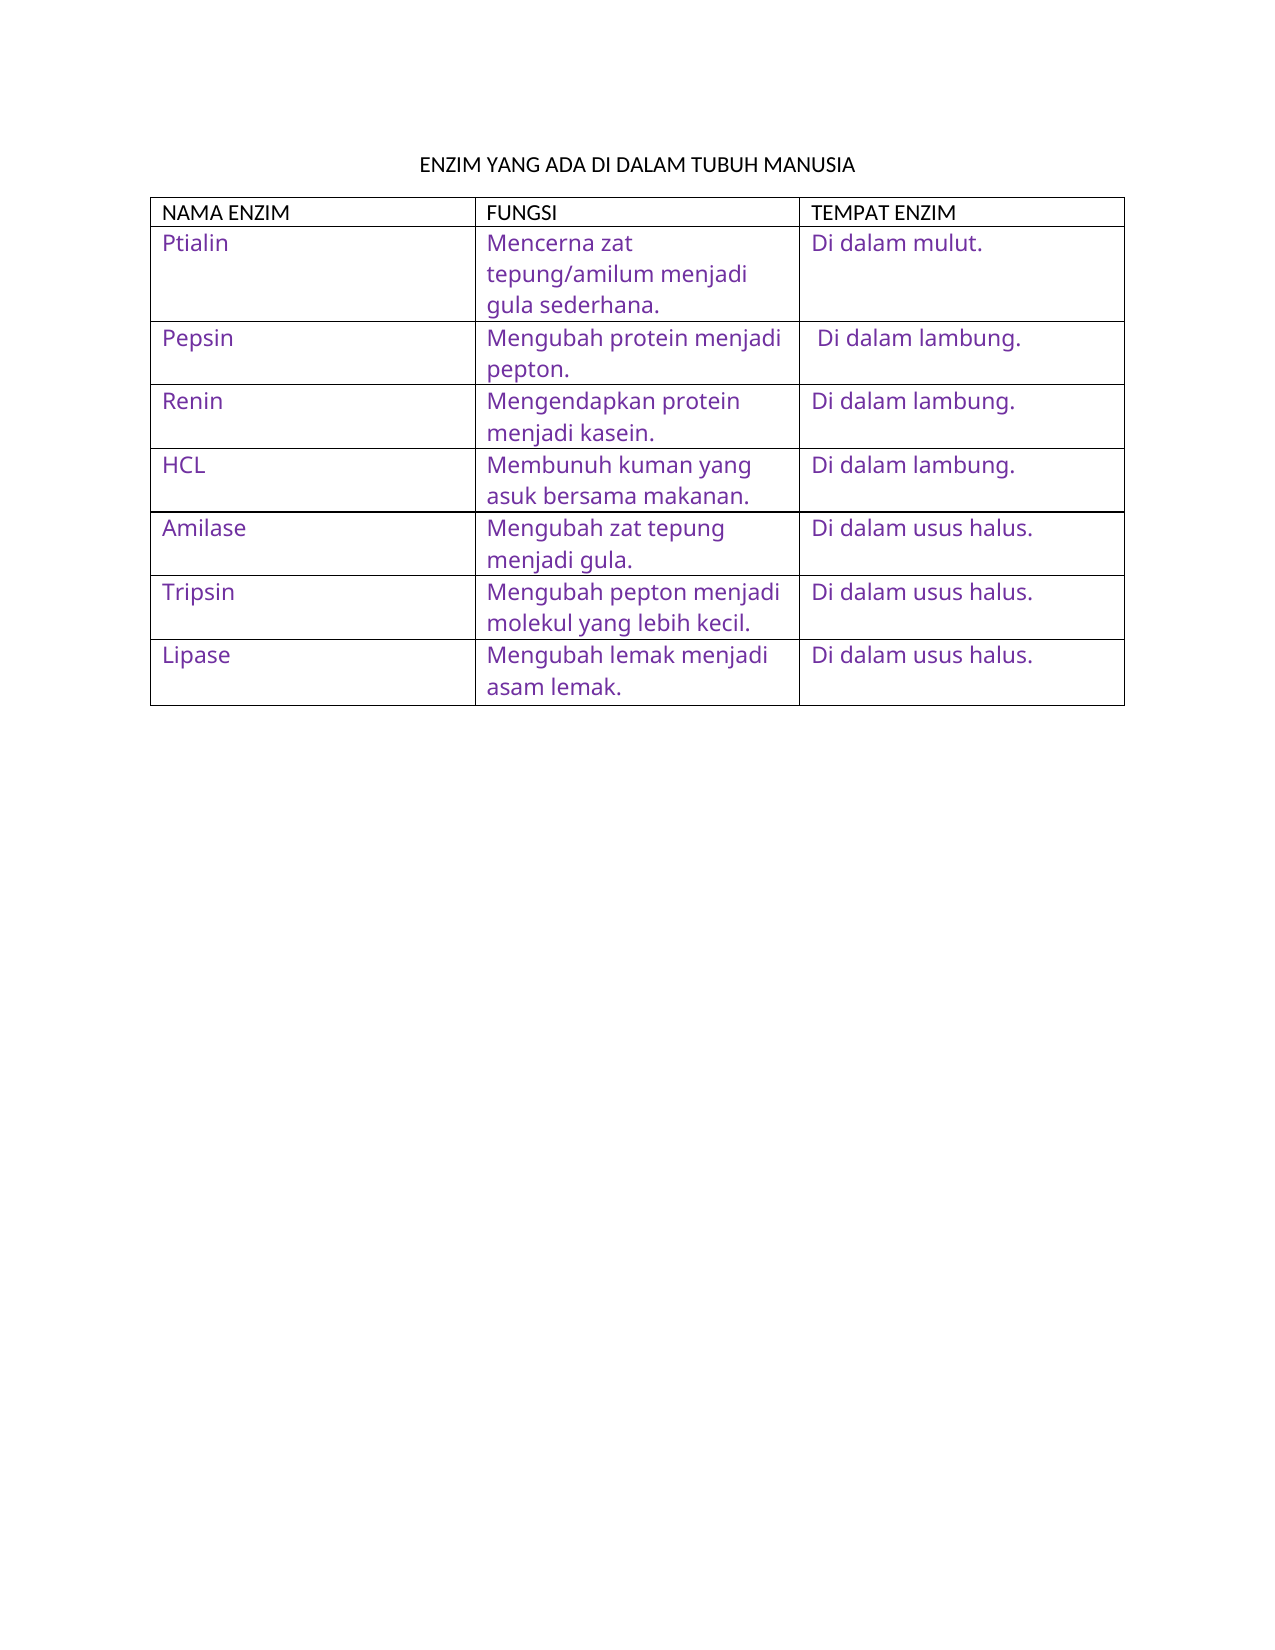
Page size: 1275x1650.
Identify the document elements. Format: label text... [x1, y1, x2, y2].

table_cell Di dalam usus halus. [800, 640, 1124, 705]
table_cell Di dalam mulut. [800, 227, 1124, 321]
table_cell Di dalam usus halus. [800, 513, 1124, 575]
table_cell Mencerna zat tepung/amilum menjadi gula sederhana. [476, 227, 799, 321]
table_header NAMA ENZIM [151, 198, 475, 226]
table_cell Lipase [151, 640, 475, 705]
table_cell Di dalam usus halus. [800, 576, 1124, 638]
table_cell Renin [151, 385, 475, 448]
table_cell Mengubah lemak menjadi asam lemak. [476, 640, 799, 705]
table_cell Di dalam lambung. [800, 449, 1124, 511]
table_cell HCL [151, 449, 475, 511]
table_cell Mengubah protein menjadi pepton. [476, 322, 799, 384]
table_cell Ptialin [151, 227, 475, 321]
text ENZIM YANG ADA DI DALAM TUBUH MANUSIA [150, 150, 1125, 178]
table_header FUNGSI [476, 198, 799, 226]
table_cell Mengendapkan protein menjadi kasein. [476, 385, 799, 448]
table_cell Amilase [151, 513, 475, 575]
table_cell Mengubah pepton menjadi molekul yang lebih kecil. [476, 576, 799, 638]
table_cell Membunuh kuman yang asuk bersama makanan. [476, 449, 799, 511]
table_cell Mengubah zat tepung menjadi gula. [476, 513, 799, 575]
table_cell Di dalam lambung. [800, 385, 1124, 448]
table_cell Pepsin [151, 322, 475, 384]
table_cell Tripsin [151, 576, 475, 638]
table_cell Di dalam lambung. [800, 322, 1124, 384]
table_header TEMPAT ENZIM [800, 198, 1124, 226]
